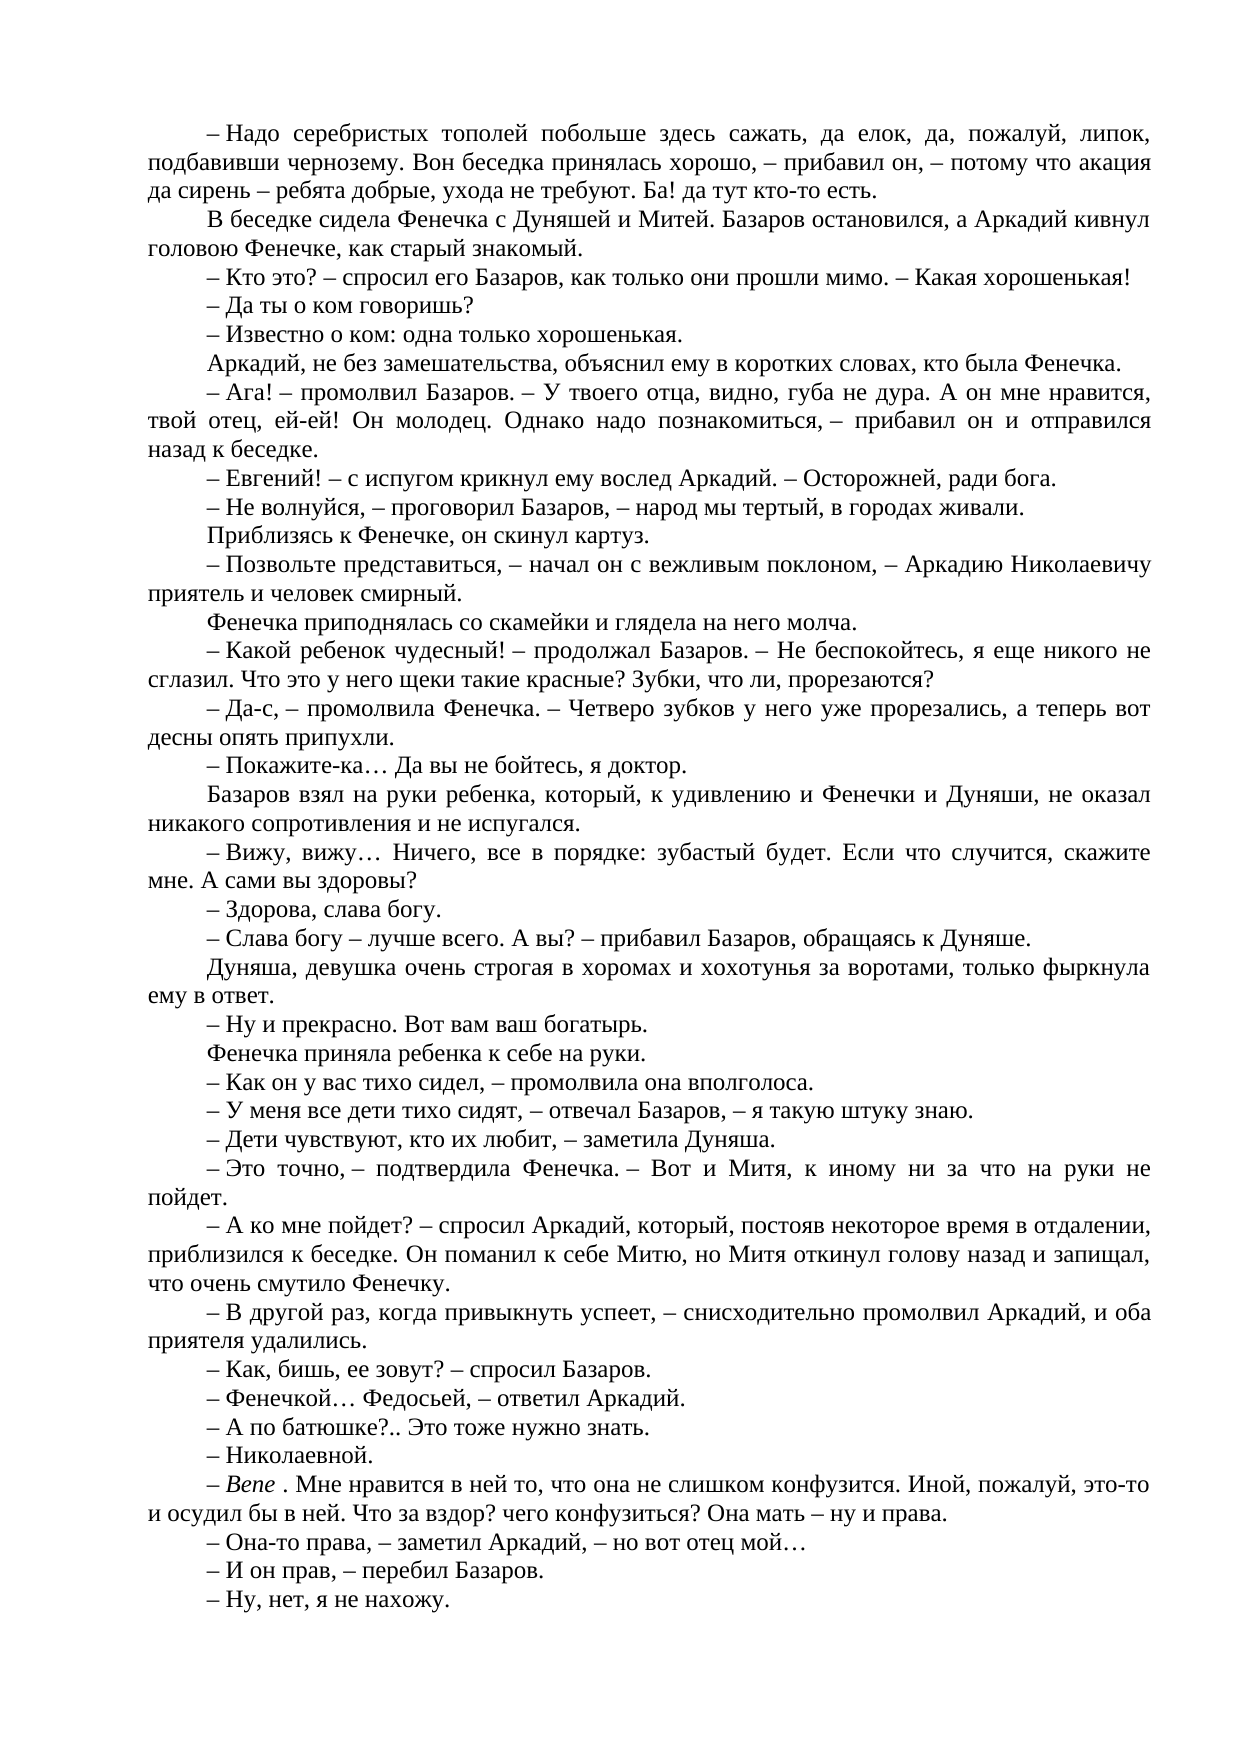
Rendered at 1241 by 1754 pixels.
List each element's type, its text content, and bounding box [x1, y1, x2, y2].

text – Ну, нет, я не нахожу. [148, 1584, 1152, 1613]
text – Не волнуйся, – проговорил Базаров, – народ мы тертый, в городах живали. [148, 492, 1152, 521]
text – Bene . Мне нравится в ней то, что она не слишком конфузится. Иной, пожалуй, это-то и осудил бы в ней. Что за вздор? чего конфузиться? Она мать – ну и права. [148, 1469, 1152, 1527]
text – Ну и прекрасно. Вот вам ваш богатырь. [148, 1009, 1152, 1038]
text – Какой ребенок чудесный! – продолжал Базаров. – Не беспокойтесь, я еще никого не сглазил. Что это у него щеки такие красные? Зубки, что ли, прорезаются? [148, 636, 1152, 693]
text – Да ты о ком говоришь? [148, 291, 1152, 319]
text – В другой раз, когда привыкнуть успеет, – снисходительно промолвил Аркадий, и оба приятеля удалились. [148, 1297, 1152, 1354]
text Аркадий, не без замешательства, объяснил ему в коротких словах, кто была Фенечка. [148, 348, 1152, 377]
text Дуняша, девушка очень строгая в хоромах и хохотунья за воротами, только фыркнула ему в ответ. [148, 952, 1152, 1009]
text – Известно о ком: одна только хорошенькая. [148, 319, 1152, 348]
text Базаров взял на руки ребенка, который, к удивлению и Фенечки и Дуняши, не оказал никакого сопротивления и не испугался. [148, 779, 1152, 837]
text – Покажите-ка… Да вы не бойтесь, я доктор. [148, 751, 1152, 779]
text – Слава богу – лучше всего. А вы? – прибавил Базаров, обращаясь к Дуняше. [148, 923, 1152, 952]
text – Да-с, – промолвила Фенечка. – Четверо зубков у него уже прорезались, а теперь вот десны опять припухли. [148, 693, 1152, 751]
text – Здорова, слава богу. [148, 894, 1152, 923]
text – Евгений! – с испугом крикнул ему вослед Аркадий. – Осторожней, ради бога. [148, 463, 1152, 492]
text Фенечка приняла ребенка к себе на руки. [148, 1038, 1152, 1067]
text – Дети чувствуют, кто их любит, – заметила Дуняша. [148, 1124, 1152, 1153]
text – Ага! – промолвил Базаров. – У твоего отца, видно, губа не дура. А он мне нравится, твой отец, ей-ей! Он молодец. Однако надо познакомиться, – прибавил он и отправился назад к беседке. [148, 377, 1152, 463]
text – А по батюшке?.. Это тоже нужно знать. [148, 1412, 1152, 1441]
text – Фенечкой… Федосьей, – ответил Аркадий. [148, 1383, 1152, 1412]
text – Как, бишь, ее зовут? – спросил Базаров. [148, 1354, 1152, 1383]
text Фенечка приподнялась со скамейки и глядела на него молча. [148, 607, 1152, 636]
text – Это точно, – подтвердила Фенечка. – Вот и Митя, к иному ни за что на руки не пойдет. [148, 1153, 1152, 1211]
text – У меня все дети тихо сидят, – отвечал Базаров, – я такую штуку знаю. [148, 1096, 1152, 1124]
text – Кто это? – спросил его Базаров, как только они прошли мимо. – Какая хорошенькая! [148, 262, 1152, 291]
text – Она-то права, – заметил Аркадий, – но вот отец мой… [148, 1527, 1152, 1556]
text – Надо серебристых тополей побольше здесь сажать, да елок, да, пожалуй, липок, подбавивши чернозему. Вон беседка принялась хорошо, – прибавил он, – потому что акация да сирень – ребята добрые, ухода не требуют. Ба! да тут кто-то есть. [148, 118, 1152, 204]
text – А ко мне пойдет? – спросил Аркадий, который, постояв некоторое время в отдалении, приблизился к беседке. Он поманил к себе Митю, но Митя откинул голову назад и запищал, что очень смутило Фенечку. [148, 1211, 1152, 1297]
text – Позвольте представиться, – начал он с вежливым поклоном, – Аркадию Николаевичу приятель и человек смирный. [148, 549, 1152, 607]
text – И он прав, – перебил Базаров. [148, 1556, 1152, 1584]
text – Как он у вас тихо сидел, – промолвила она вполголоса. [148, 1067, 1152, 1096]
text Приблизясь к Фенечке, он скинул картуз. [148, 521, 1152, 549]
text – Николаевной. [148, 1441, 1152, 1469]
text – Вижу, вижу… Ничего, все в порядке: зубастый будет. Если что случится, скажите мне. А сами вы здоровы? [148, 837, 1152, 894]
text В беседке сидела Фенечка с Дуняшей и Митей. Базаров остановился, а Аркадий кивнул головою Фенечке, как старый знакомый. [148, 204, 1152, 262]
